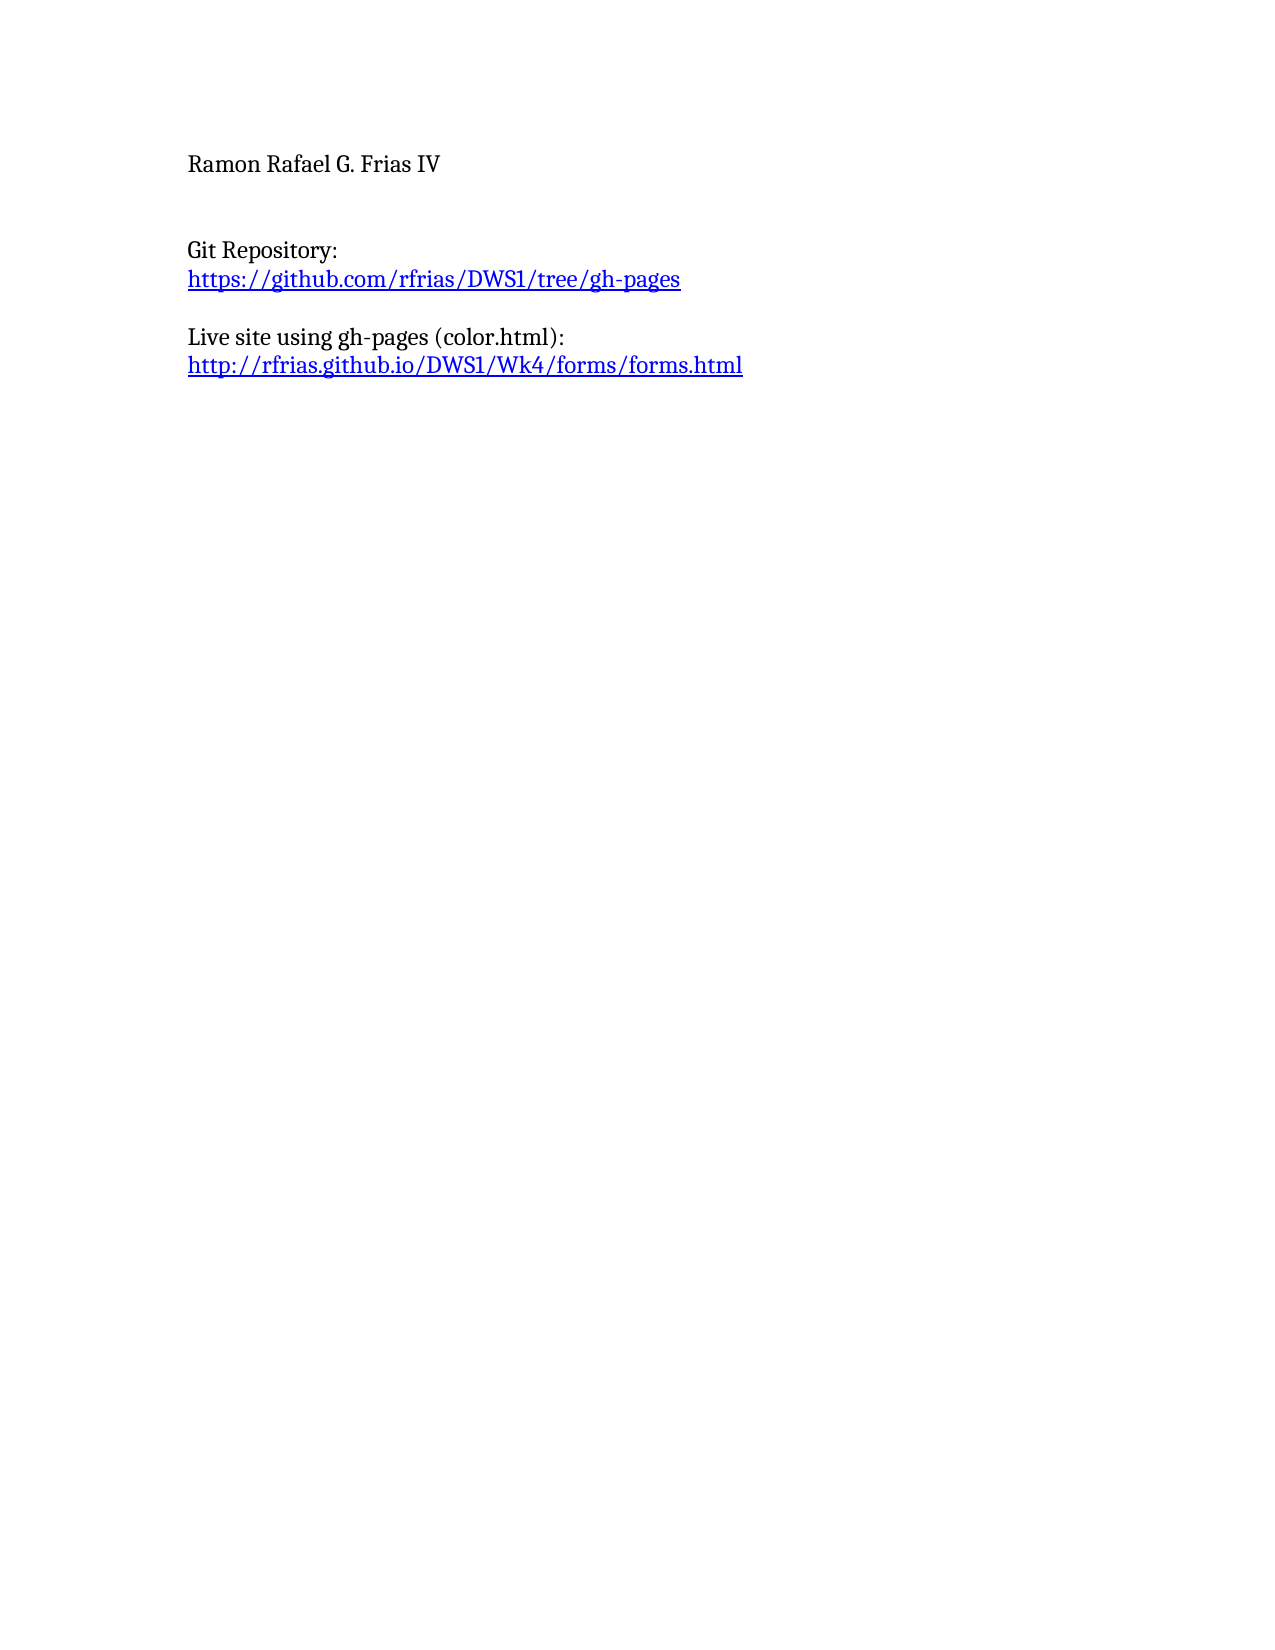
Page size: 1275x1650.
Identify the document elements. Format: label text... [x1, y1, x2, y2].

text http://rfrias.github.io/DWS1/Wk4/forms/forms.html [187, 351, 1087, 380]
text https://github.com/rfrias/DWS1/tree/gh-pages [187, 265, 1087, 294]
text Live site using gh-pages (color.html): [187, 322, 1087, 351]
text Git Repository: [187, 236, 1087, 265]
text Ramon Rafael G. Frias IV [187, 150, 1087, 179]
